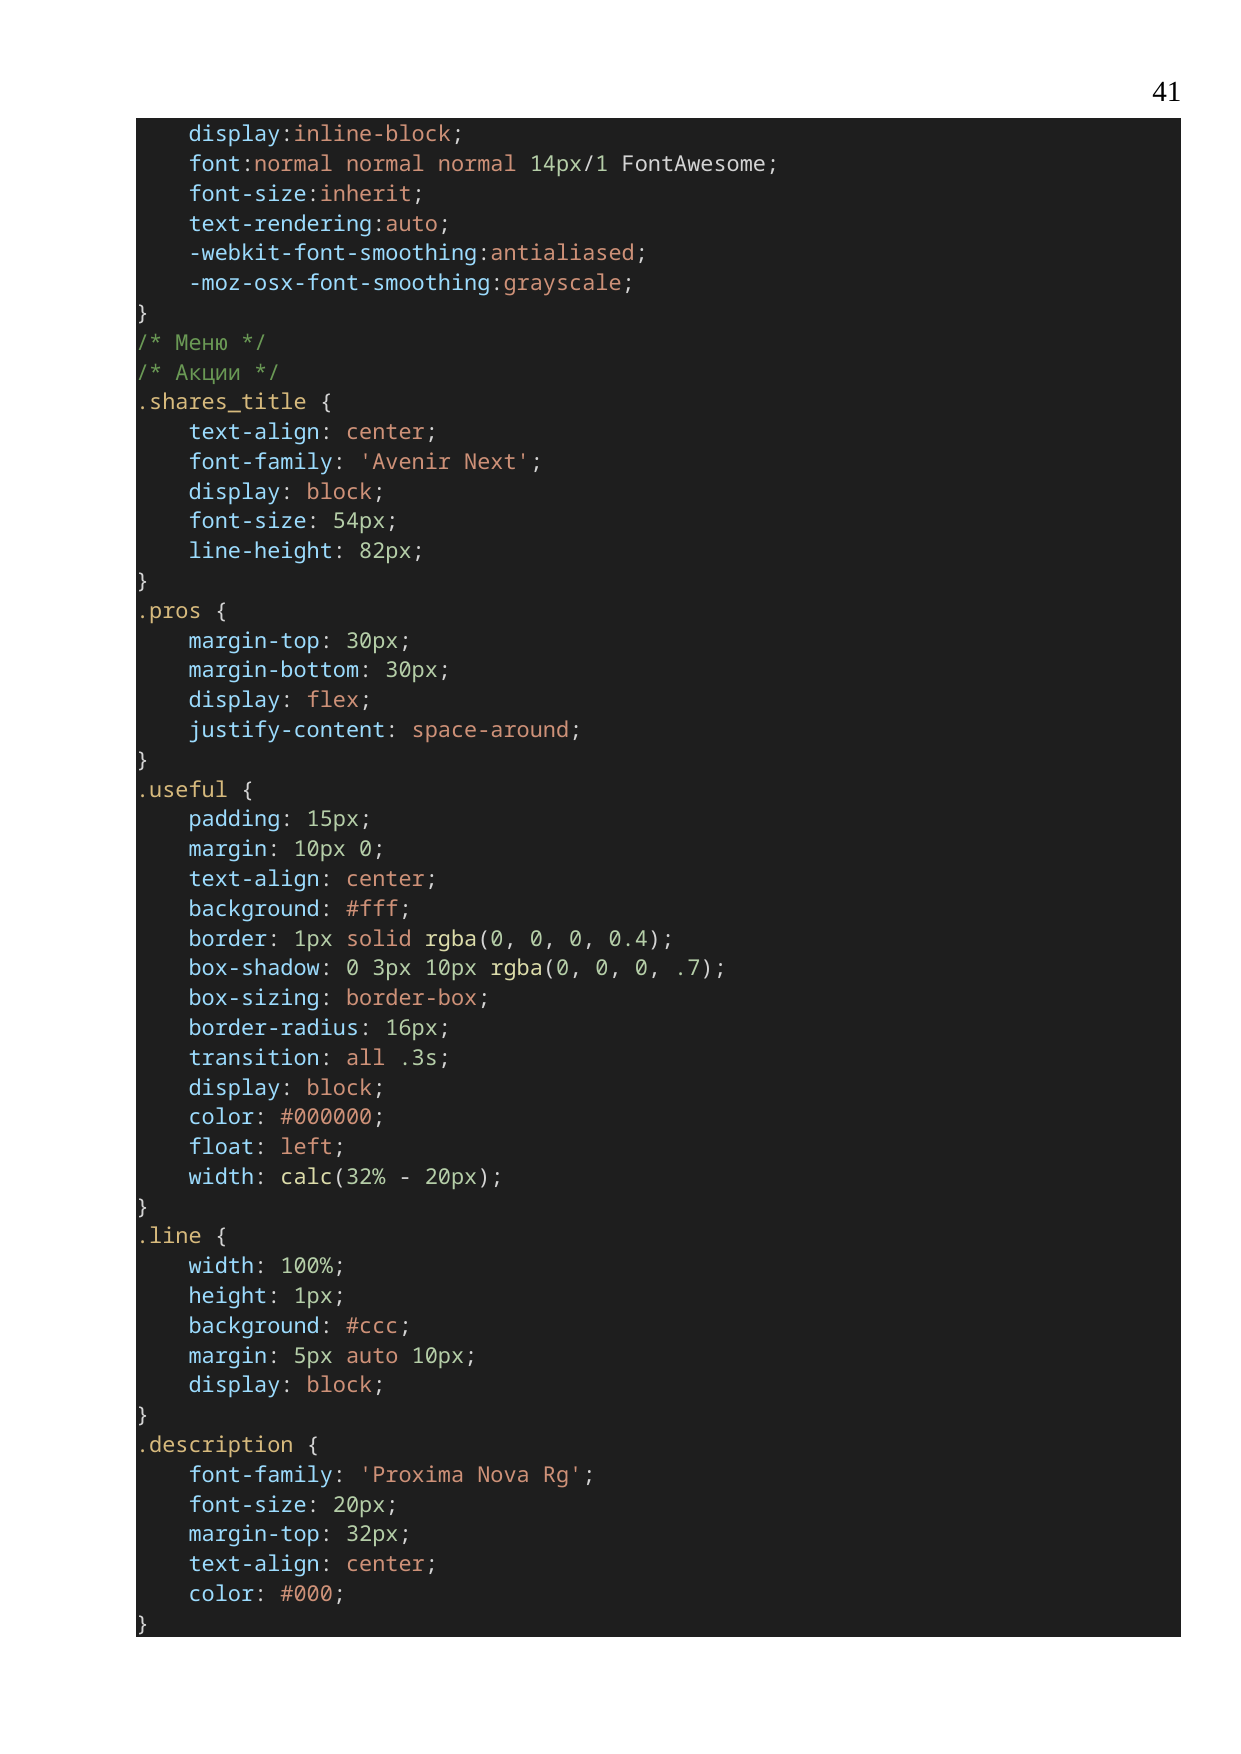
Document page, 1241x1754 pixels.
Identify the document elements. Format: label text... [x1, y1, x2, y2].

text margin-top: 30px; [136, 624, 1181, 654]
text border-radius: 16px; [136, 1012, 1181, 1042]
text /* Акции */ [136, 356, 1181, 386]
text .useful { [136, 773, 1181, 803]
text margin: 5px auto 10px; [136, 1339, 1181, 1369]
text float: left; [136, 1131, 1181, 1161]
text padding: 15px; [136, 803, 1181, 833]
text .shares_title { [136, 386, 1181, 416]
text } [136, 1399, 1181, 1429]
text text-align: center; [136, 1548, 1181, 1578]
text } [136, 744, 1181, 773]
text width: calc(32% - 20px); [136, 1161, 1181, 1191]
text width: 100%; [136, 1250, 1181, 1280]
text display: flex; [136, 684, 1181, 714]
text } [136, 565, 1181, 595]
text font:normal normal normal 14px/1 FontAwesome; [136, 148, 1181, 178]
text margin-top: 32px; [136, 1518, 1181, 1548]
text .description { [136, 1429, 1181, 1459]
text display: block; [136, 1071, 1181, 1101]
text margin: 10px 0; [136, 833, 1181, 863]
text background: #fff; [136, 893, 1181, 922]
text font-size: 54px; [136, 505, 1181, 535]
text } [136, 1608, 1181, 1637]
text display:inline-block; [136, 118, 1181, 148]
text font-size:inherit; [136, 178, 1181, 207]
text line-height: 82px; [136, 535, 1181, 565]
text .pros { [136, 595, 1181, 624]
text text-align: center; [136, 863, 1181, 893]
text font-family: 'Proxima Nova Rg'; [136, 1459, 1181, 1488]
text box-sizing: border-box; [136, 982, 1181, 1012]
text box-shadow: 0 3px 10px rgba(0, 0, 0, .7); [136, 952, 1181, 982]
text } [136, 297, 1181, 327]
text justify-content: space-around; [136, 714, 1181, 744]
text border: 1px solid rgba(0, 0, 0, 0.4); [136, 922, 1181, 952]
text color: #000000; [136, 1101, 1181, 1131]
text text-rendering:auto; [136, 207, 1181, 237]
text transition: all .3s; [136, 1042, 1181, 1071]
text display: block; [136, 476, 1181, 505]
text /* Меню */ [136, 327, 1181, 356]
text -webkit-font-smoothing:antialiased; [136, 237, 1181, 267]
text .line { [136, 1220, 1181, 1250]
text font-family: 'Avenir Next'; [136, 446, 1181, 476]
text } [136, 1191, 1181, 1220]
text margin-bottom: 30px; [136, 654, 1181, 684]
text color: #000; [136, 1578, 1181, 1608]
text text-align: center; [136, 416, 1181, 446]
text background: #ccc; [136, 1310, 1181, 1339]
text font-size: 20px; [136, 1488, 1181, 1518]
text -moz-osx-font-smoothing:grayscale; [136, 267, 1181, 297]
text display: block; [136, 1369, 1181, 1399]
text height: 1px; [136, 1280, 1181, 1310]
